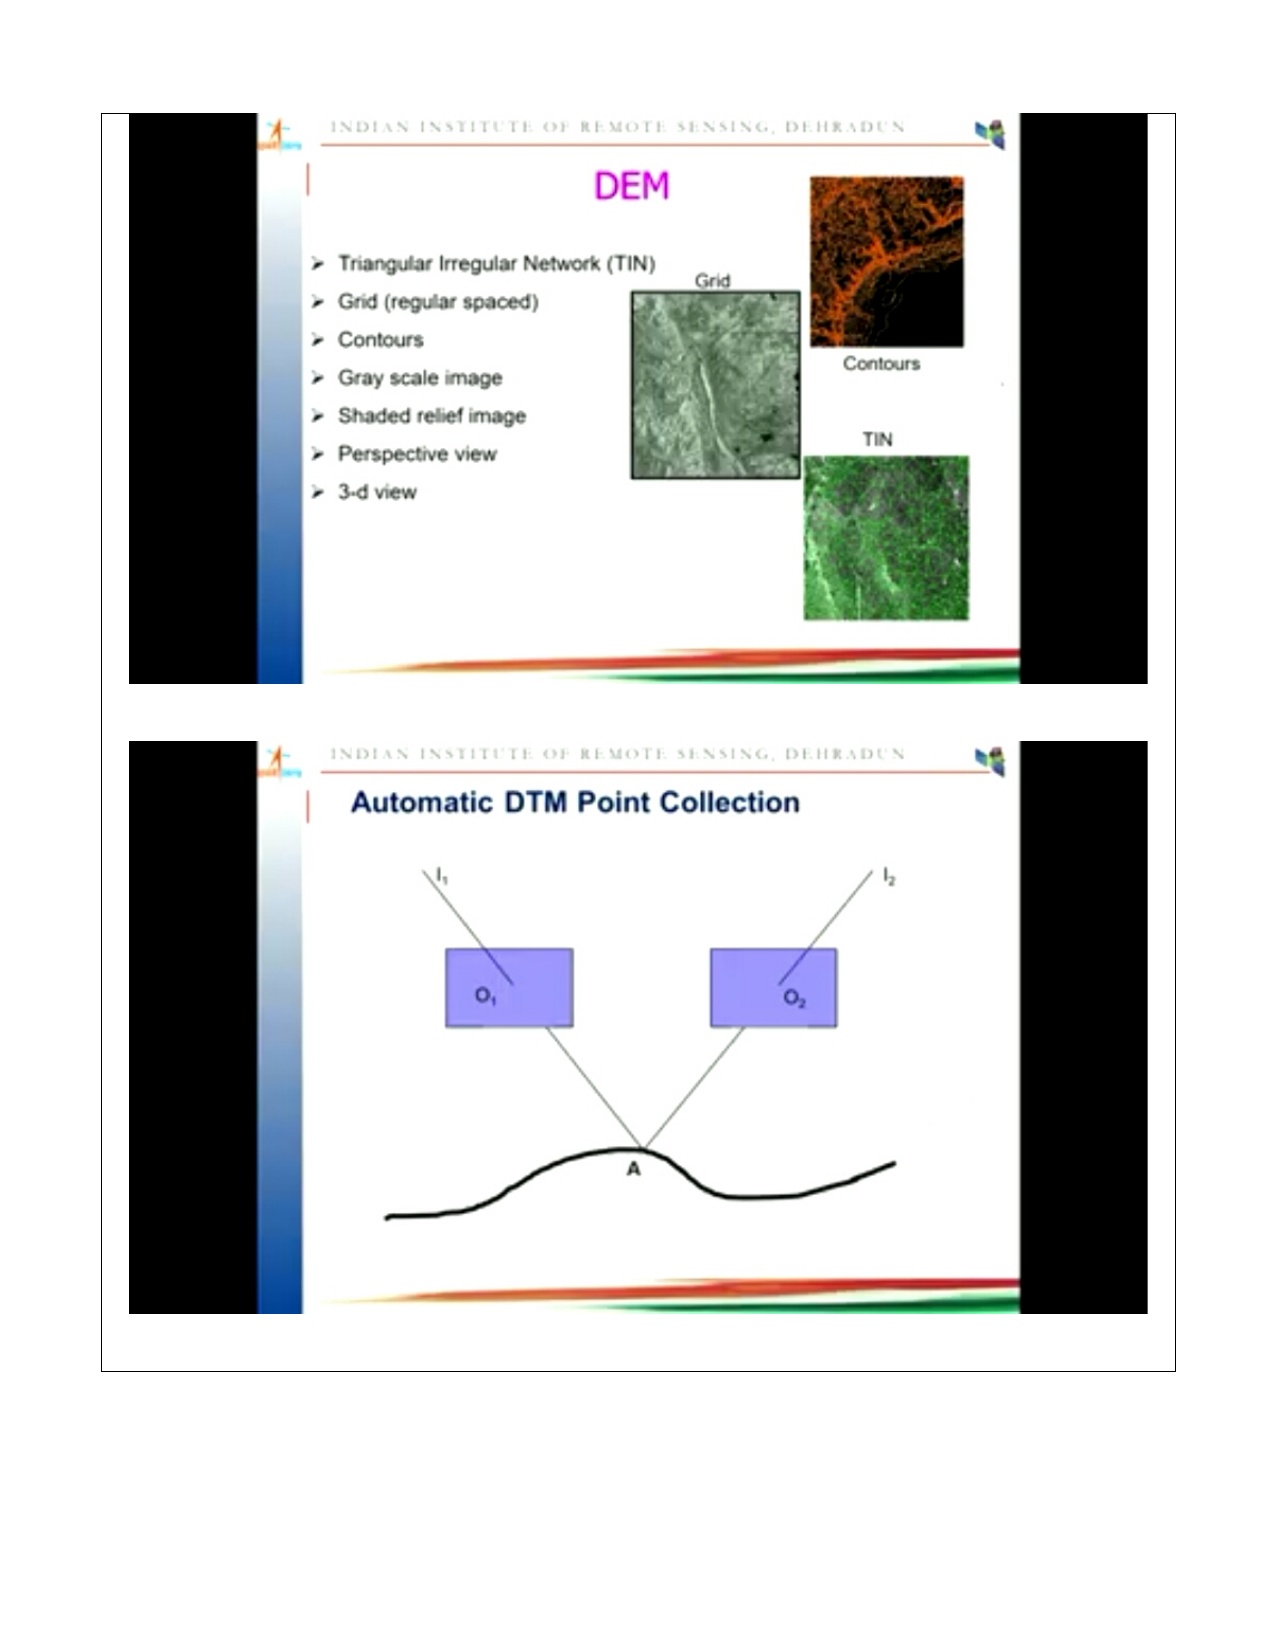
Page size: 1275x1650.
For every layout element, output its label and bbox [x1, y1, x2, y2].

table_header [102, 114, 1175, 1371]
picture [129, 741, 1148, 1314]
picture [129, 113, 1148, 684]
